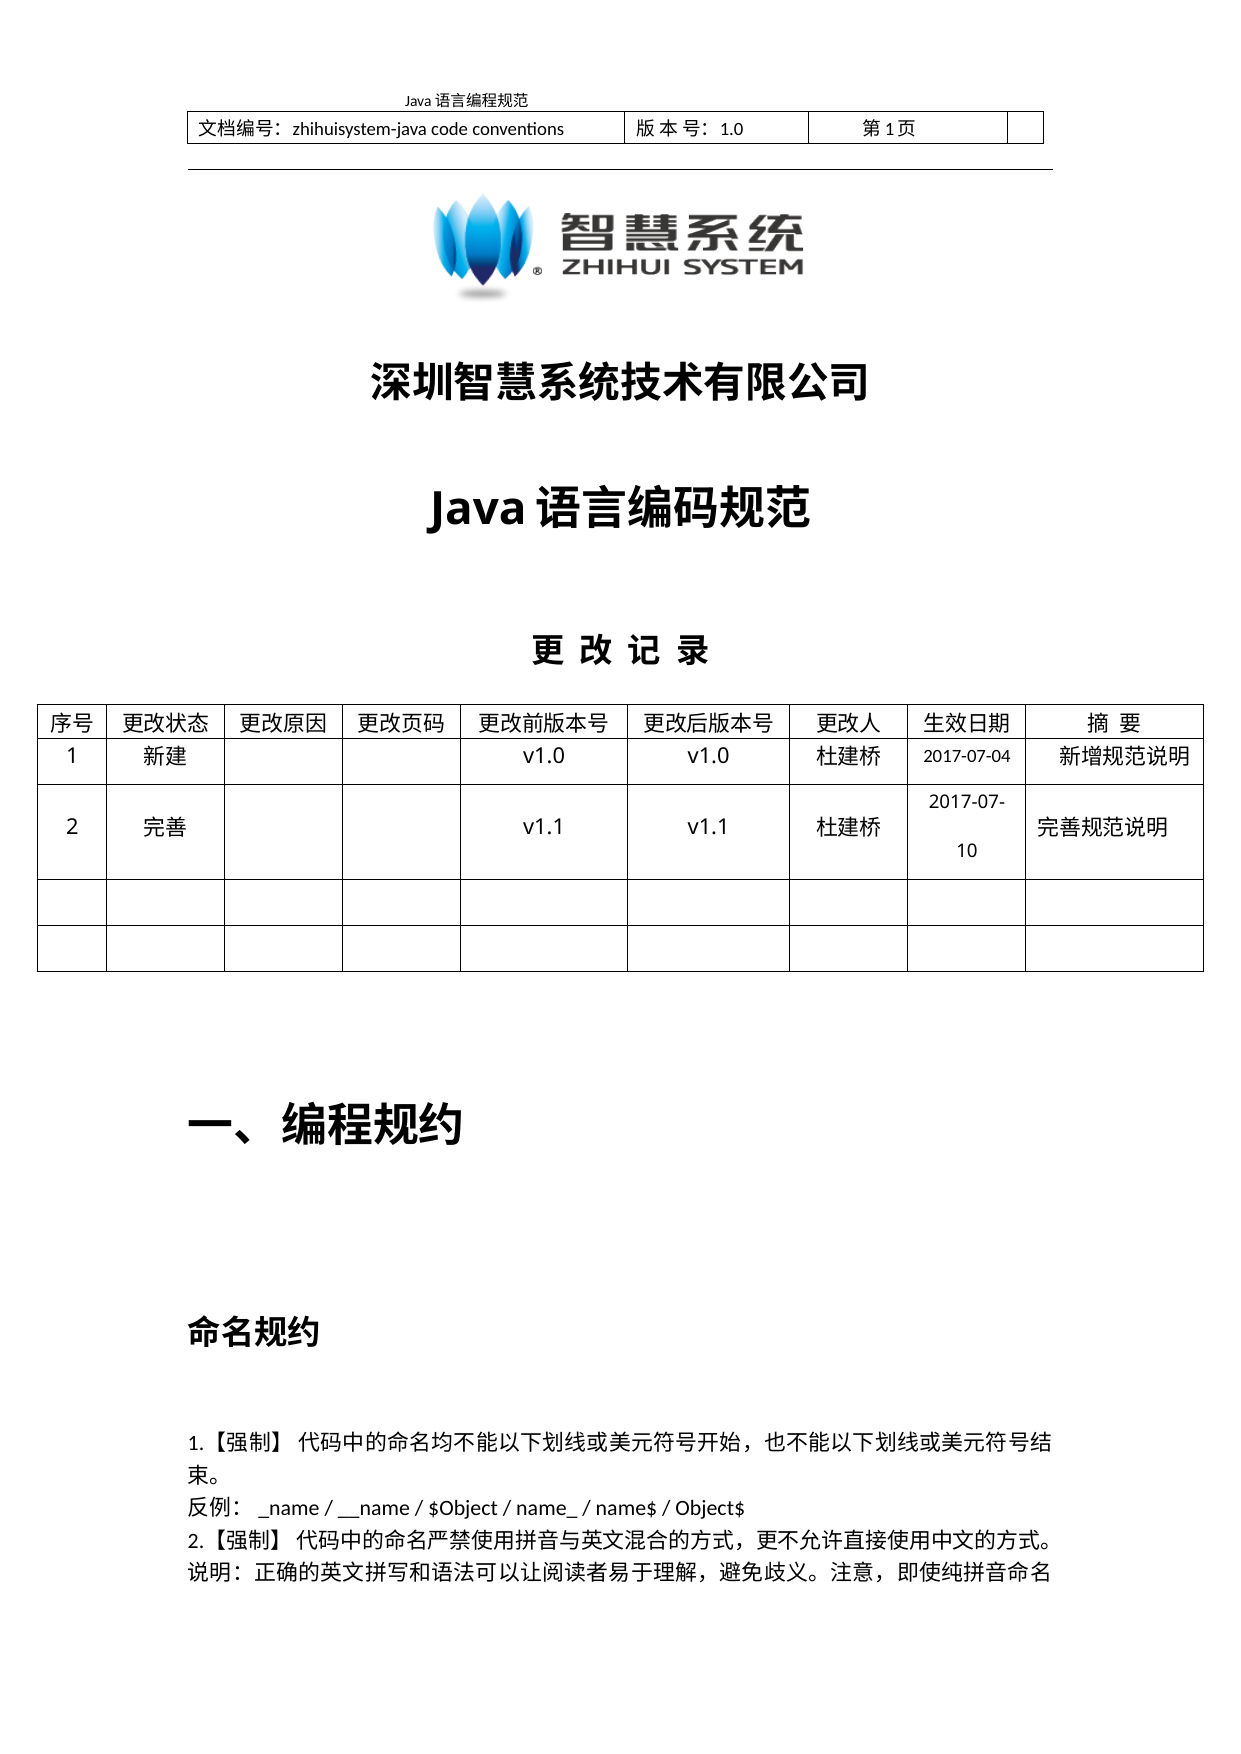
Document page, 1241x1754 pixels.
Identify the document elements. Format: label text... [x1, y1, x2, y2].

table_cell 2017-07-04 [908, 739, 1025, 784]
table_cell [107, 926, 224, 971]
table_cell [1026, 926, 1203, 971]
table_cell [343, 880, 460, 925]
text Java语言编码规范 [187, 456, 1053, 554]
table_cell [1026, 880, 1203, 925]
table_cell [225, 739, 342, 784]
table_cell [343, 739, 460, 784]
text 说明：正确的英文拼写和语法可以让阅读者易于理解，避免歧义。注意，即使纯拼音命名方式也要避免采用。 [187, 1555, 1053, 1587]
table_cell v1.0 [628, 739, 789, 784]
table_cell [790, 880, 907, 925]
table_cell 新建 [107, 739, 224, 784]
table_cell [908, 880, 1025, 925]
table_cell 1 [38, 739, 106, 784]
table_cell 杜建桥 [790, 785, 907, 879]
table_cell 完善 [107, 785, 224, 879]
table_cell [461, 880, 627, 925]
text 更 改 记 录 [187, 615, 1053, 680]
table_cell v1.0 [461, 739, 627, 784]
text 2.【强制】 代码中的命名严禁使用拼音与英文混合的方式，更不允许直接使用中文的方式。 [187, 1522, 1053, 1555]
table_header 更改原因 [225, 705, 342, 738]
text 深圳智慧系统技术有限公司 [187, 347, 1053, 412]
table_cell [908, 926, 1025, 971]
table_cell 完善规范说明 [1026, 785, 1203, 879]
subtitle 命名规约 [187, 1298, 1053, 1363]
table_cell [461, 926, 627, 971]
table_header 更改人 [790, 705, 907, 738]
table_cell [790, 926, 907, 971]
table_header 生效日期 [908, 705, 1025, 738]
table_cell [225, 785, 342, 879]
table_cell 新增规范说明 [1026, 739, 1203, 784]
table_header 摘 要 [1026, 705, 1203, 738]
table_cell [107, 880, 224, 925]
table_header 更改后版本号 [628, 705, 789, 738]
table_header 更改状态 [107, 705, 224, 738]
table_cell 杜建桥 [790, 739, 907, 784]
table_cell 2017-07-10 [908, 785, 1025, 879]
table_cell [343, 926, 460, 971]
table_cell [343, 785, 460, 879]
text 反例： _name / __name / $Object / name_ / name$ / Object$ [187, 1490, 1053, 1522]
text 1.【强制】 代码中的命名均不能以下划线或美元符号开始，也不能以下划线或美元符号结束。 [187, 1425, 1053, 1490]
subtitle 编程规约 [187, 1072, 1053, 1170]
table_header 序号 [38, 705, 106, 738]
table_cell [225, 880, 342, 925]
table_header 更改前版本号 [461, 705, 627, 738]
table_cell v1.1 [628, 785, 789, 879]
table_cell 2 [38, 785, 106, 879]
picture [416, 182, 824, 324]
table_cell v1.1 [461, 785, 627, 879]
table_cell [628, 926, 789, 971]
table_cell [38, 880, 106, 925]
table_cell [38, 926, 106, 971]
table_cell [628, 880, 789, 925]
table_cell [225, 926, 342, 971]
table_header 更改页码 [343, 705, 460, 738]
